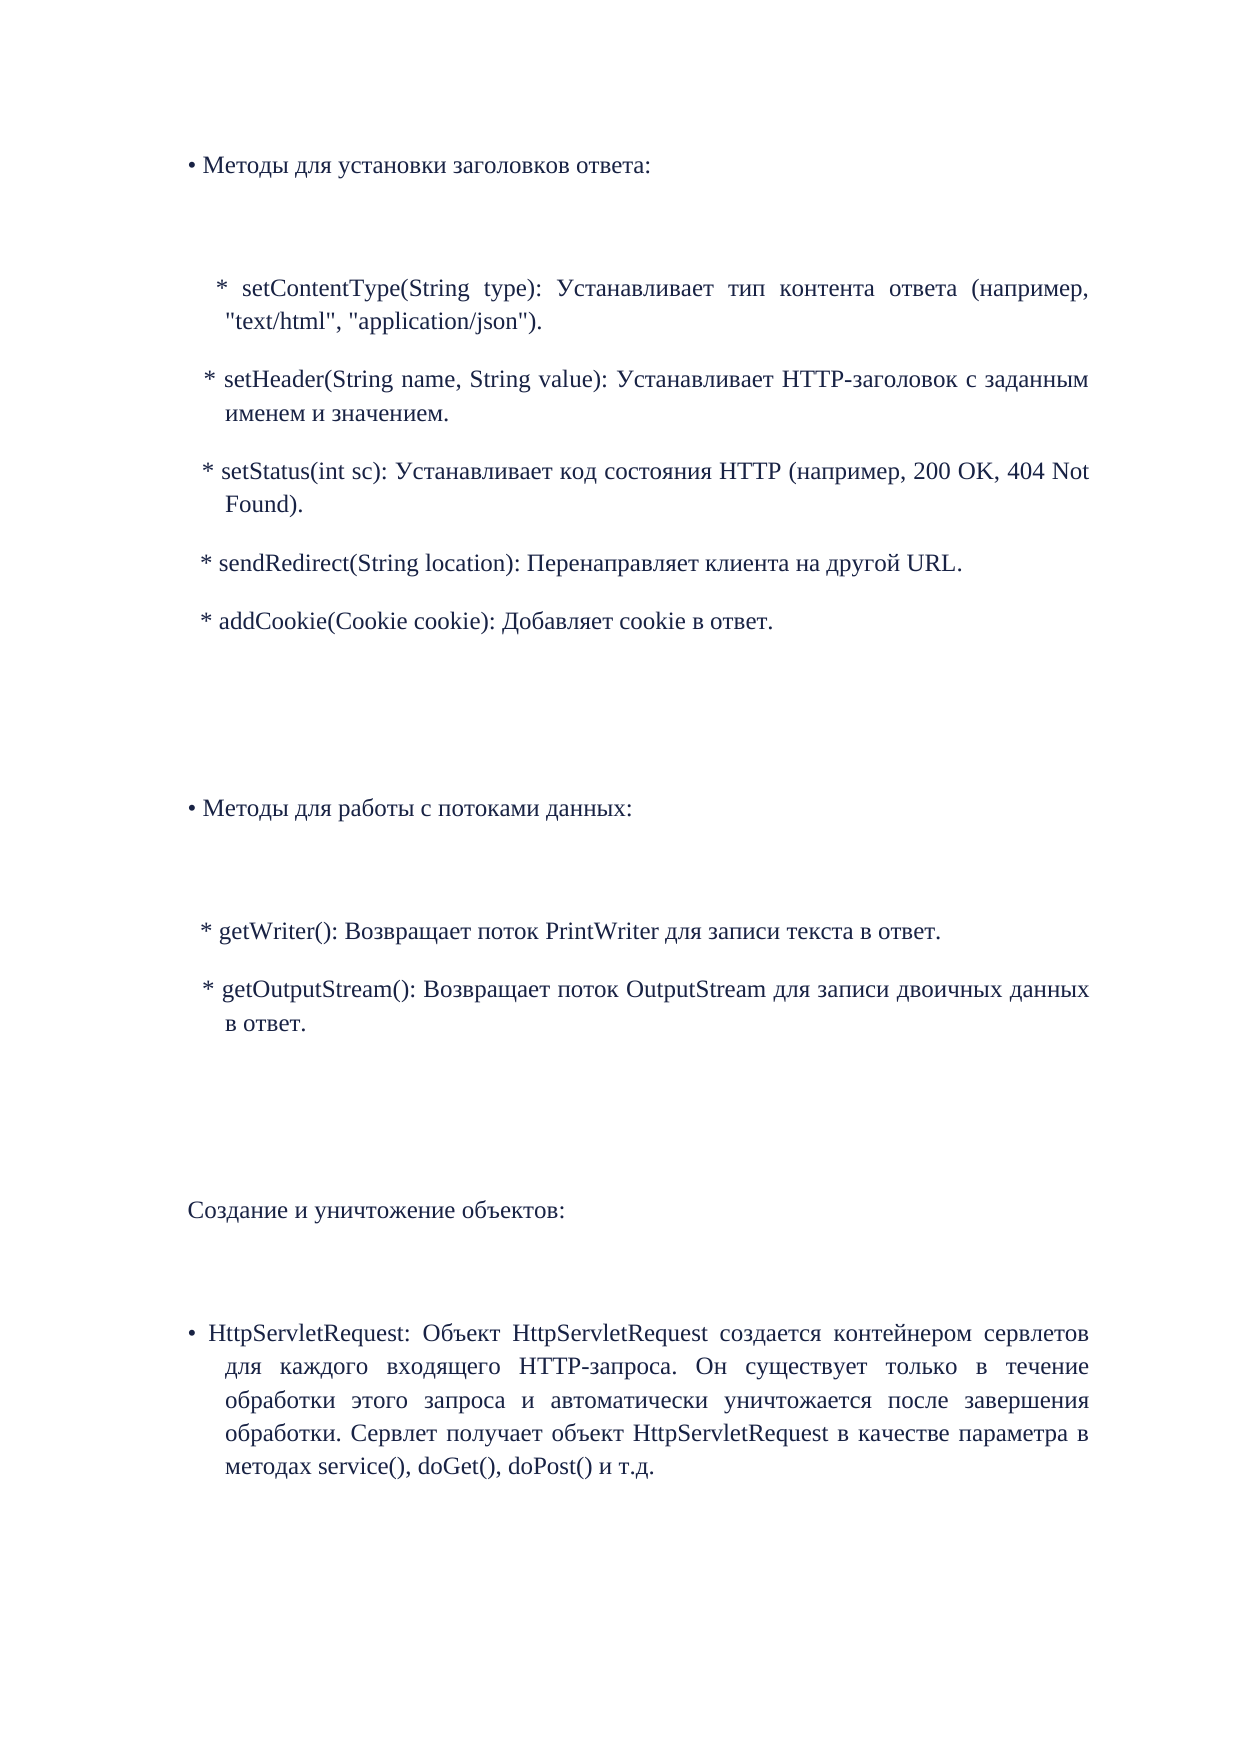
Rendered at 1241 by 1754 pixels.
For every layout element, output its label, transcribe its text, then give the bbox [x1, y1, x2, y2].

text • Методы для работы с потоками данных: [187, 793, 1090, 822]
text * setContentType(String type): Устанавливает тип контента ответа (например, "text/html", "application/json"). [187, 273, 1090, 335]
text Создание и уничтожение объектов: [187, 1195, 1090, 1224]
text * setHeader(String name, String value): Устанавливает HTTP-заголовок с заданным именем и значением. [187, 364, 1090, 427]
text • HttpServletRequest: Объект HttpServletRequest создается контейнером сервлетов для каждого входящего HTTP-запроса. Он существует только в течение обработки этого запроса и автоматически уничтожается после завершения обработки. Сервлет получает объект HttpServletRequest в качестве параметра в методах service(), doGet(), doPost() и т.д. [187, 1318, 1090, 1480]
text • Методы для установки заголовков ответа: [187, 150, 1090, 179]
text * getWriter(): Возвращает поток PrintWriter для записи текста в ответ. [187, 916, 1090, 945]
text * setStatus(int sc): Устанавливает код состояния HTTP (например, 200 OK, 404 Not Found). [187, 456, 1090, 518]
text * getOutputStream(): Возвращает поток OutputStream для записи двоичных данных в ответ. [187, 974, 1090, 1037]
text * addCookie(Cookie cookie): Добавляет cookie в ответ. [187, 606, 1090, 635]
text * sendRedirect(String location): Перенаправляет клиента на другой URL. [187, 548, 1090, 577]
